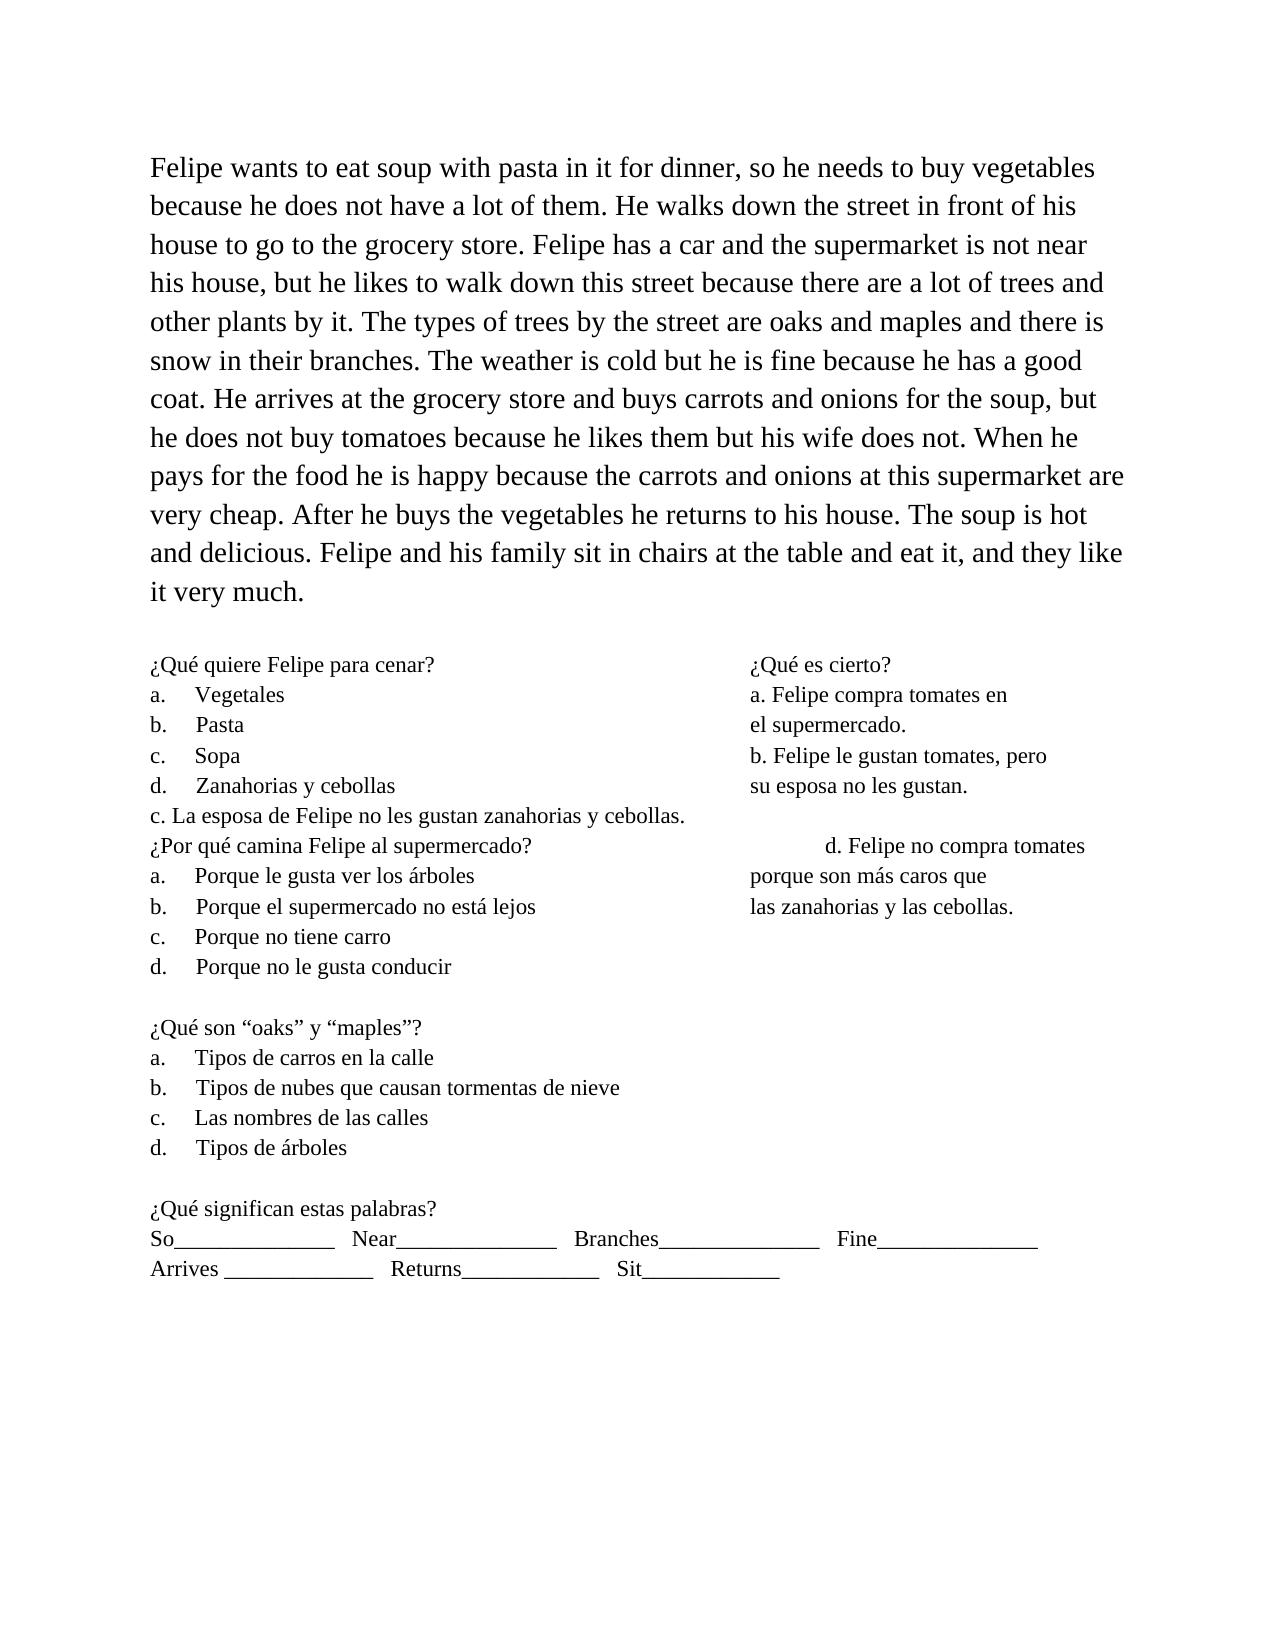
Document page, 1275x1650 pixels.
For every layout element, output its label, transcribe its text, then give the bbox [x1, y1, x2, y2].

text d. Tipos de árboles [150, 1134, 1125, 1161]
text c. Porque no tiene carro [150, 923, 1125, 949]
text d. Zanahorias y cebollas su esposa no les gustan. [150, 772, 1125, 798]
text d. Porque no le gusta conducir [150, 953, 1125, 979]
text a. Tipos de carros en la calle [150, 1044, 1125, 1070]
text ¿Qué significan estas palabras? [150, 1195, 1125, 1221]
text b. Porque el supermercado no está lejos las zanahorias y las cebollas. [150, 893, 1125, 919]
text ¿Por qué camina Felipe al supermercado? d. Felipe no compra tomates [150, 832, 1125, 859]
text ¿Qué son “oaks” y “maples”? [150, 1013, 1125, 1040]
text Felipe wants to eat soup with pasta in it for dinner, so he needs to buy vegetables because he does not have a lot of them. He walks down the street in front of his house to go to the grocery store. Felipe has a car and the supermarket is not near his house, but he likes to walk down this street because there are a lot of trees and other plants by it. The types of trees by the street are oaks and maples and there is snow in their branches. The weather is cold but he is fine because he has a good coat. He arrives at the grocery store and buys carrots and onions for the soup, but he does not buy tomatoes because he likes them but his wife does not. When he pays for the food he is happy because the carrots and onions at this supermarket are very cheap. After he buys the vegetables he returns to his house. The soup is hot and delicious. Felipe and his family sit in chairs at the table and eat it, and they like it very much. [150, 150, 1125, 607]
text b. Tipos de nubes que causan tormentas de nieve [150, 1074, 1125, 1100]
text b. Pasta el supermercado. [150, 711, 1125, 738]
text c. Las nombres de las calles [150, 1104, 1125, 1131]
text c. La esposa de Felipe no les gustan zanahorias y cebollas. [150, 802, 1125, 828]
text So______________ Near______________ Branches______________ Fine______________ [150, 1225, 1125, 1251]
text c. Sopa b. Felipe le gustan tomates, pero [150, 742, 1125, 768]
text a. Vegetales a. Felipe compra tomates en [150, 681, 1125, 708]
text ¿Qué quiere Felipe para cenar? ¿Qué es cierto? [150, 651, 1125, 677]
text a. Porque le gusta ver los árboles porque son más caros que [150, 862, 1125, 889]
text Arrives _____________ Returns____________ Sit____________ [150, 1255, 1125, 1282]
